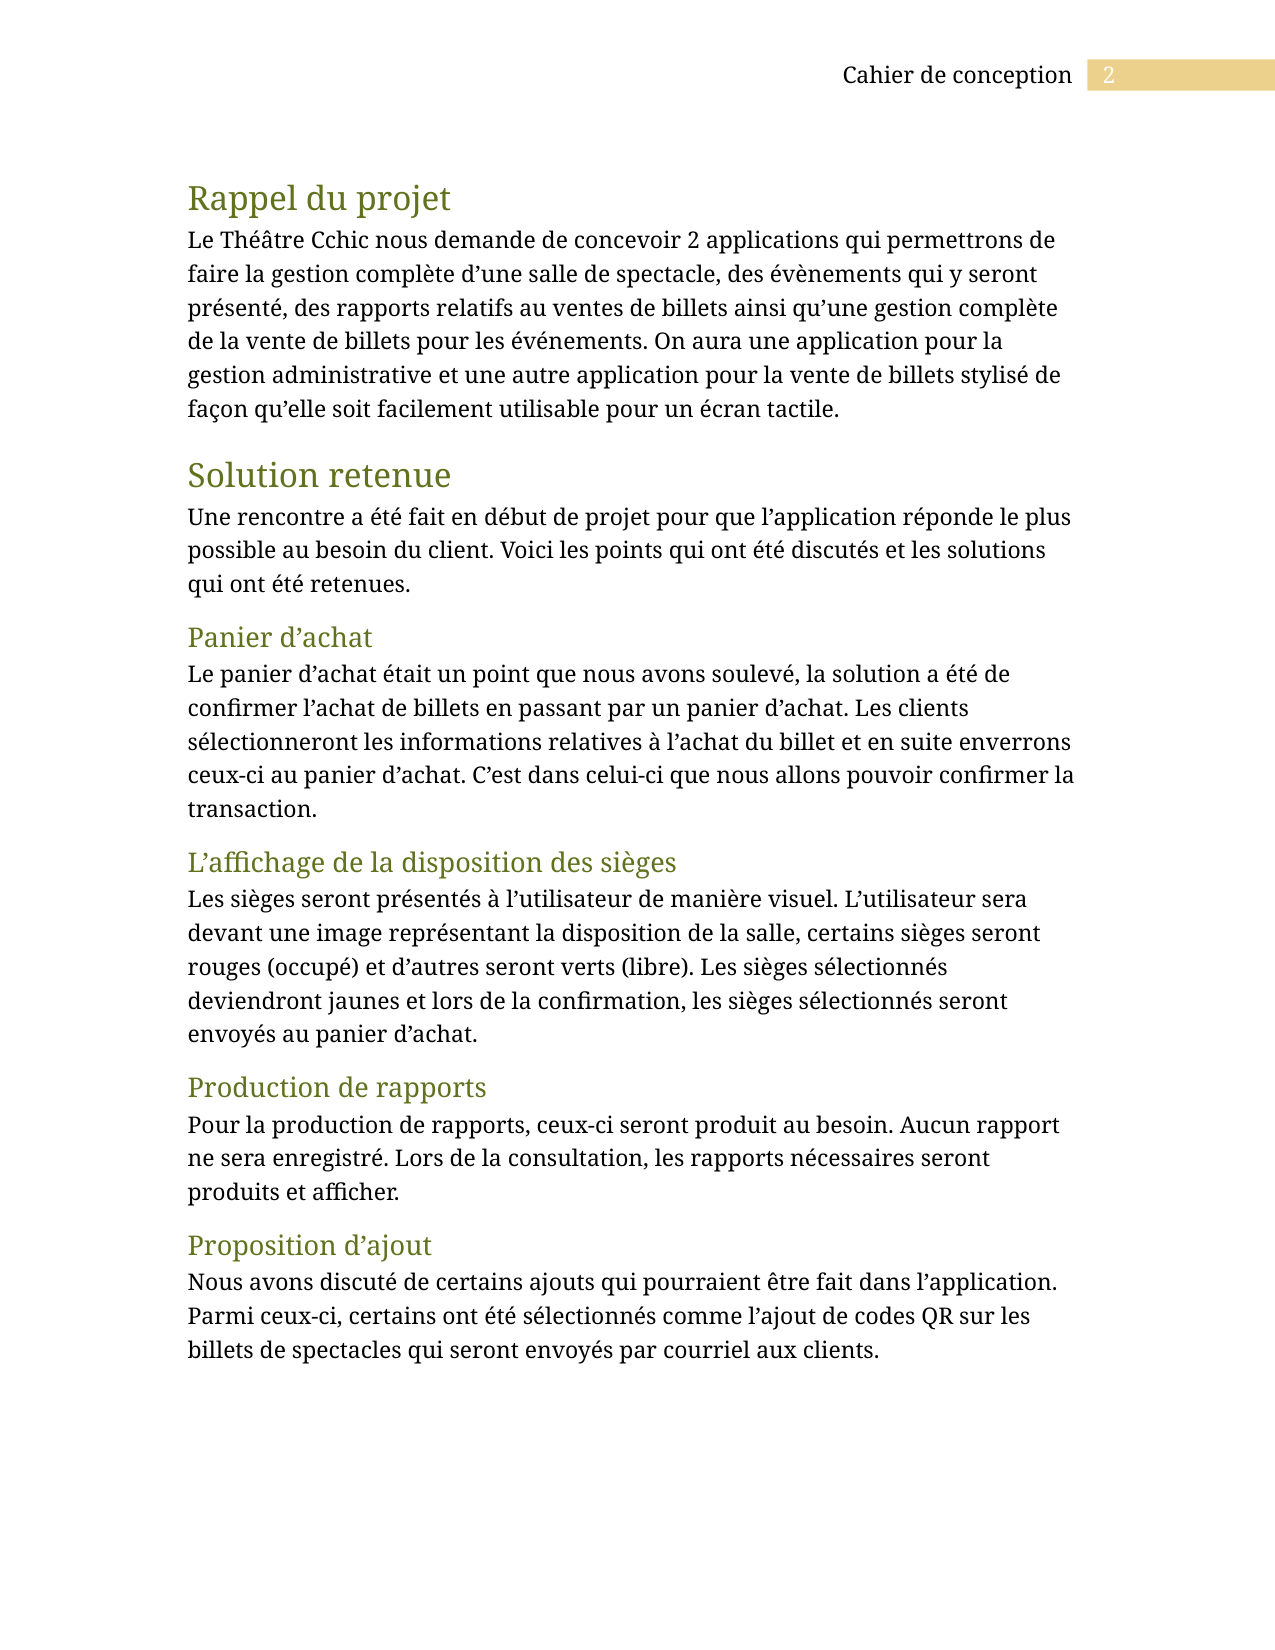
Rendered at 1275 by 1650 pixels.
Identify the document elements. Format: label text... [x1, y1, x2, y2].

subtitle Rappel du projet [187, 175, 1087, 220]
text Le panier d’achat était un point que nous avons soulevé, la solution a été de confirmer l’achat de billets en passant par un panier d’achat. Les clients sélectionneront les informations relatives à l’achat du billet et en suite enverrons ceux-ci au panier d’achat. C’est dans celui-ci que nous allons pouvoir confirmer la transaction. [187, 658, 1087, 824]
text Une rencontre a été fait en début de projet pour que l’application réponde le plus possible au besoin du client. Voici les points qui ont été discutés et les solutions qui ont été retenues. [187, 500, 1087, 599]
subtitle Production de rapports [187, 1069, 1087, 1106]
subtitle L’affichage de la disposition des sièges [187, 843, 1087, 880]
text Nous avons discuté de certains ajouts qui pourraient être fait dans l’application. Parmi ceux-ci, certains ont été sélectionnés comme l’ajout de codes QR sur les billets de spectacles qui seront envoyés par courriel aux clients. [187, 1266, 1087, 1365]
text Le Théâtre Cchic nous demande de concevoir 2 applications qui permettrons de faire la gestion complète d’une salle de spectacle, des évènements qui y seront présenté, des rapports relatifs au ventes de billets ainsi qu’une gestion complète de la vente de billets pour les événements. On aura une application pour la gestion administrative et une autre application pour la vente de billets stylisé de façon qu’elle soit facilement utilisable pour un écran tactile. [187, 224, 1087, 424]
text Pour la production de rapports, ceux-ci seront produit au besoin. Aucun rapport ne sera enregistré. Lors de la consultation, les rapports nécessaires seront produits et afficher. [187, 1108, 1087, 1207]
subtitle Panier d’achat [187, 618, 1087, 655]
text Les sièges seront présentés à l’utilisateur de manière visuel. L’utilisateur sera devant une image représentant la disposition de la salle, certains sièges seront rouges (occupé) et d’autres seront verts (libre). Les sièges sélectionnés deviendront jaunes et lors de la confirmation, les sièges sélectionnés seront envoyés au panier d’achat. [187, 883, 1087, 1049]
subtitle Solution retenue [187, 451, 1087, 497]
subtitle Proposition d’ajout [187, 1226, 1087, 1263]
